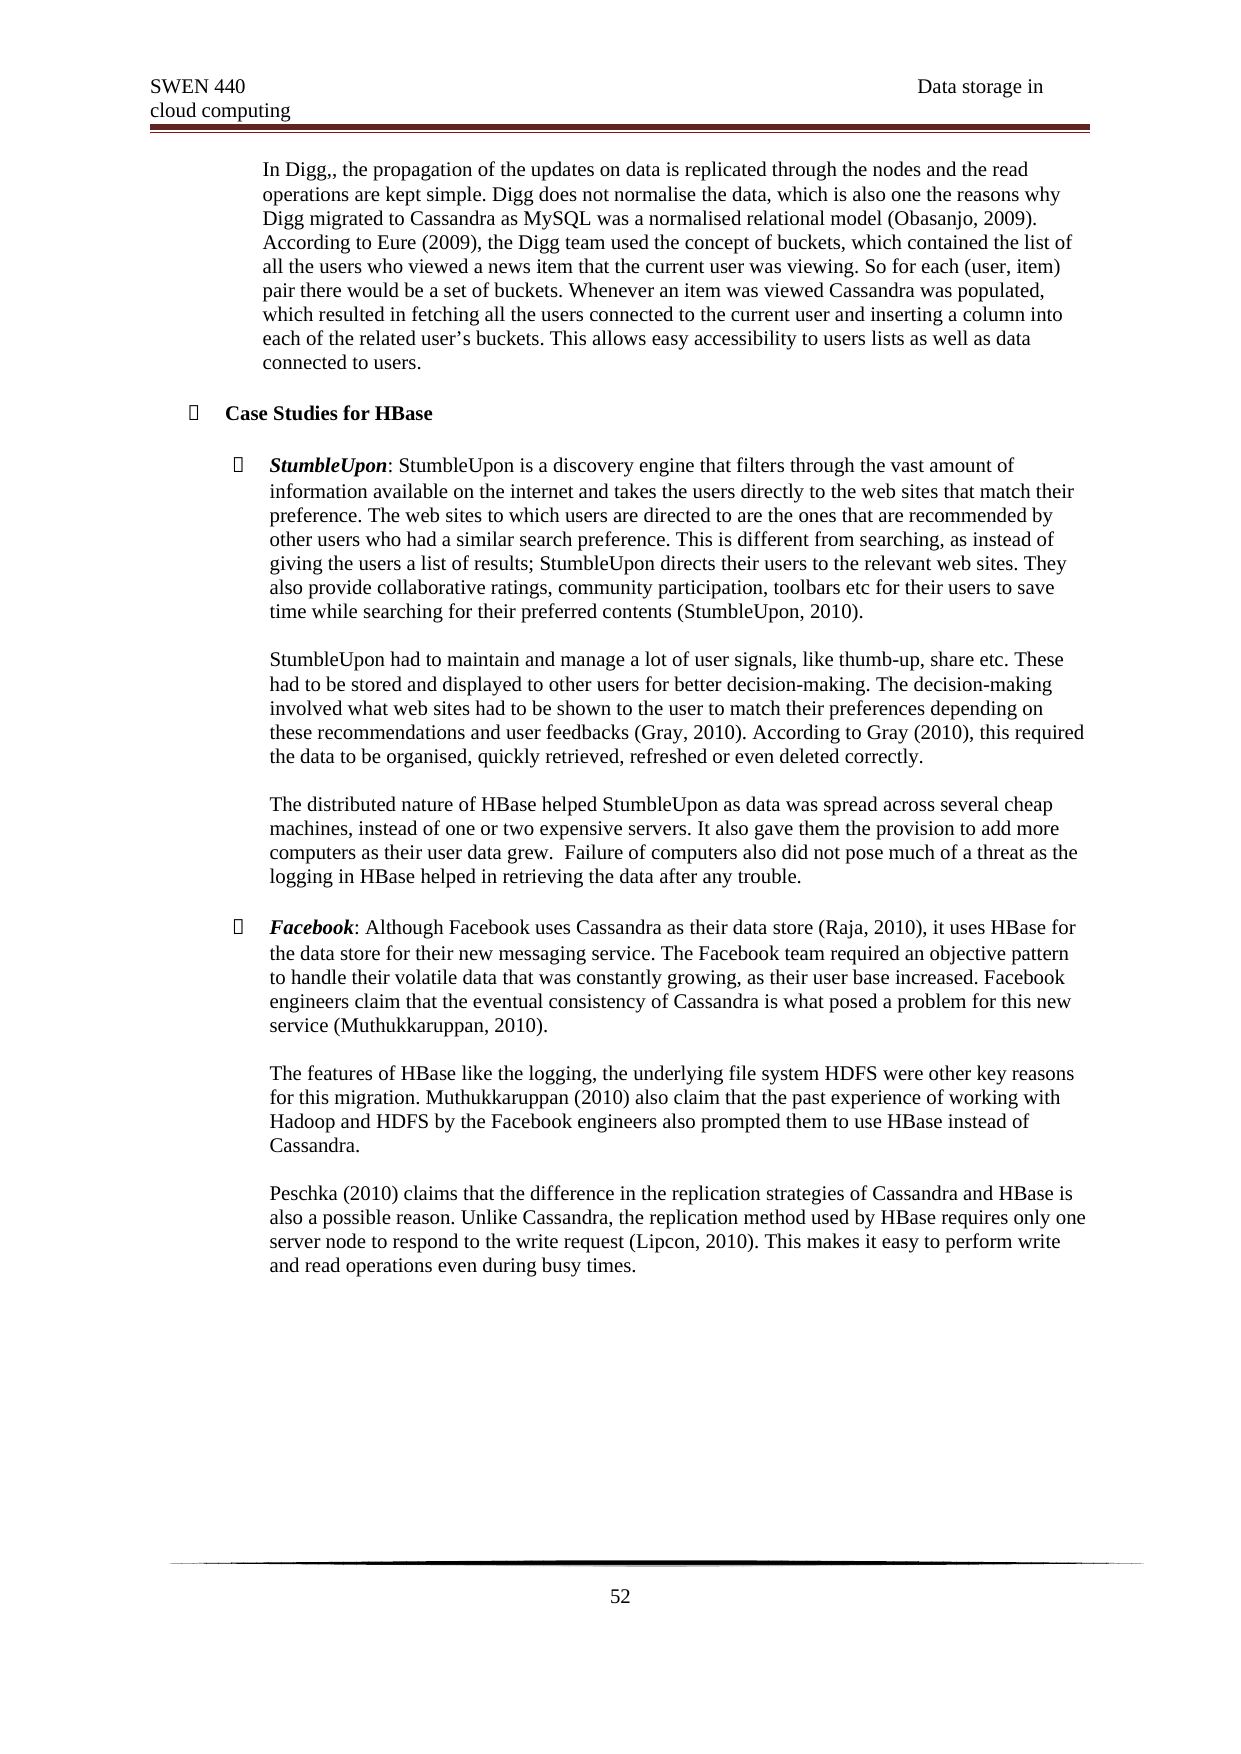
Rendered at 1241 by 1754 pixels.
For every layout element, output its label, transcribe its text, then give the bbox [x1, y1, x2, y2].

list StumbleUpon: StumbleUpon is a discovery engine that filters through the vast amount of information available on the internet and takes the users directly to the web sites that match their preference. The web sites to which users are directed to are the ones that are recommended by other users who had a similar search preference. This is different from searching, as instead of giving the users a list of results; StumbleUpon directs their users to the relevant web sites. They also provide collaborative ratings, community participation, toolbars etc for their users to save time while searching for their preferred contents (StumbleUpon, 2010). [232, 451, 1090, 623]
list In Digg,, the propagation of the updates on data is replicated through the nodes and the read operations are kept simple. Digg does not normalise the data, which is also one the reasons why Digg migrated to Cassandra as MySQL was a normalised relational model (Obasanjo, 2009). According to Eure (2009), the Digg team used the concept of buckets, which contained the list of all the users who viewed a news item that the current user was viewing. So for each (user, item) pair there would be a set of buckets. Whenever an item was viewed Cassandra was populated, which resulted in fetching all the users connected to the current user and inserting a column into each of the related user’s buckets. This allows easy accessibility to users lists as well as data connected to users. [262, 157, 1090, 374]
list Facebook: Although Facebook uses Cassandra as their data store (Raja, 2010), it uses HBase for the data store for their new messaging service. The Facebook team required an objective pattern to handle their volatile data that was constantly growing, as their user base increased. Facebook engineers claim that the eventual consistency of Cassandra is what posed a problem for this new service (Muthukkaruppan, 2010). [232, 912, 1090, 1037]
list Case Studies for HBase [187, 398, 1090, 426]
list Peschka (2010) claims that the difference in the replication strategies of Cassandra and HBase is also a possible reason. Unlike Cassandra, the replication method used by HBase requires only one server node to respond to the write request (Lipcon, 2010). This makes it easy to perform write and read operations even during busy times. [269, 1181, 1090, 1277]
list The distributed nature of HBase helped StumbleUpon as data was spread across several cheap machines, instead of one or two expensive servers. It also gave them the provision to add more computers as their user data grew. Failure of computers also did not pose much of a threat as the logging in HBase helped in retrieving the data after any trouble. [269, 792, 1090, 888]
list StumbleUpon had to maintain and manage a lot of user signals, like thumb-up, share etc. These had to be stored and displayed to other users for better decision-making. The decision-making involved what web sites had to be shown to the user to match their preferences depending on these recommendations and user feedbacks (Gray, 2010). According to Gray (2010), this required the data to be organised, quickly retrieved, refreshed or even deleted correctly. [269, 647, 1090, 768]
picture [168, 1559, 1144, 1567]
list The features of HBase like the logging, the underlying file system HDFS were other key reasons for this migration. Muthukkaruppan (2010) also claim that the past experience of working with Hadoop and HDFS by the Facebook engineers also prompted them to use HBase instead of Cassandra. [269, 1061, 1090, 1157]
